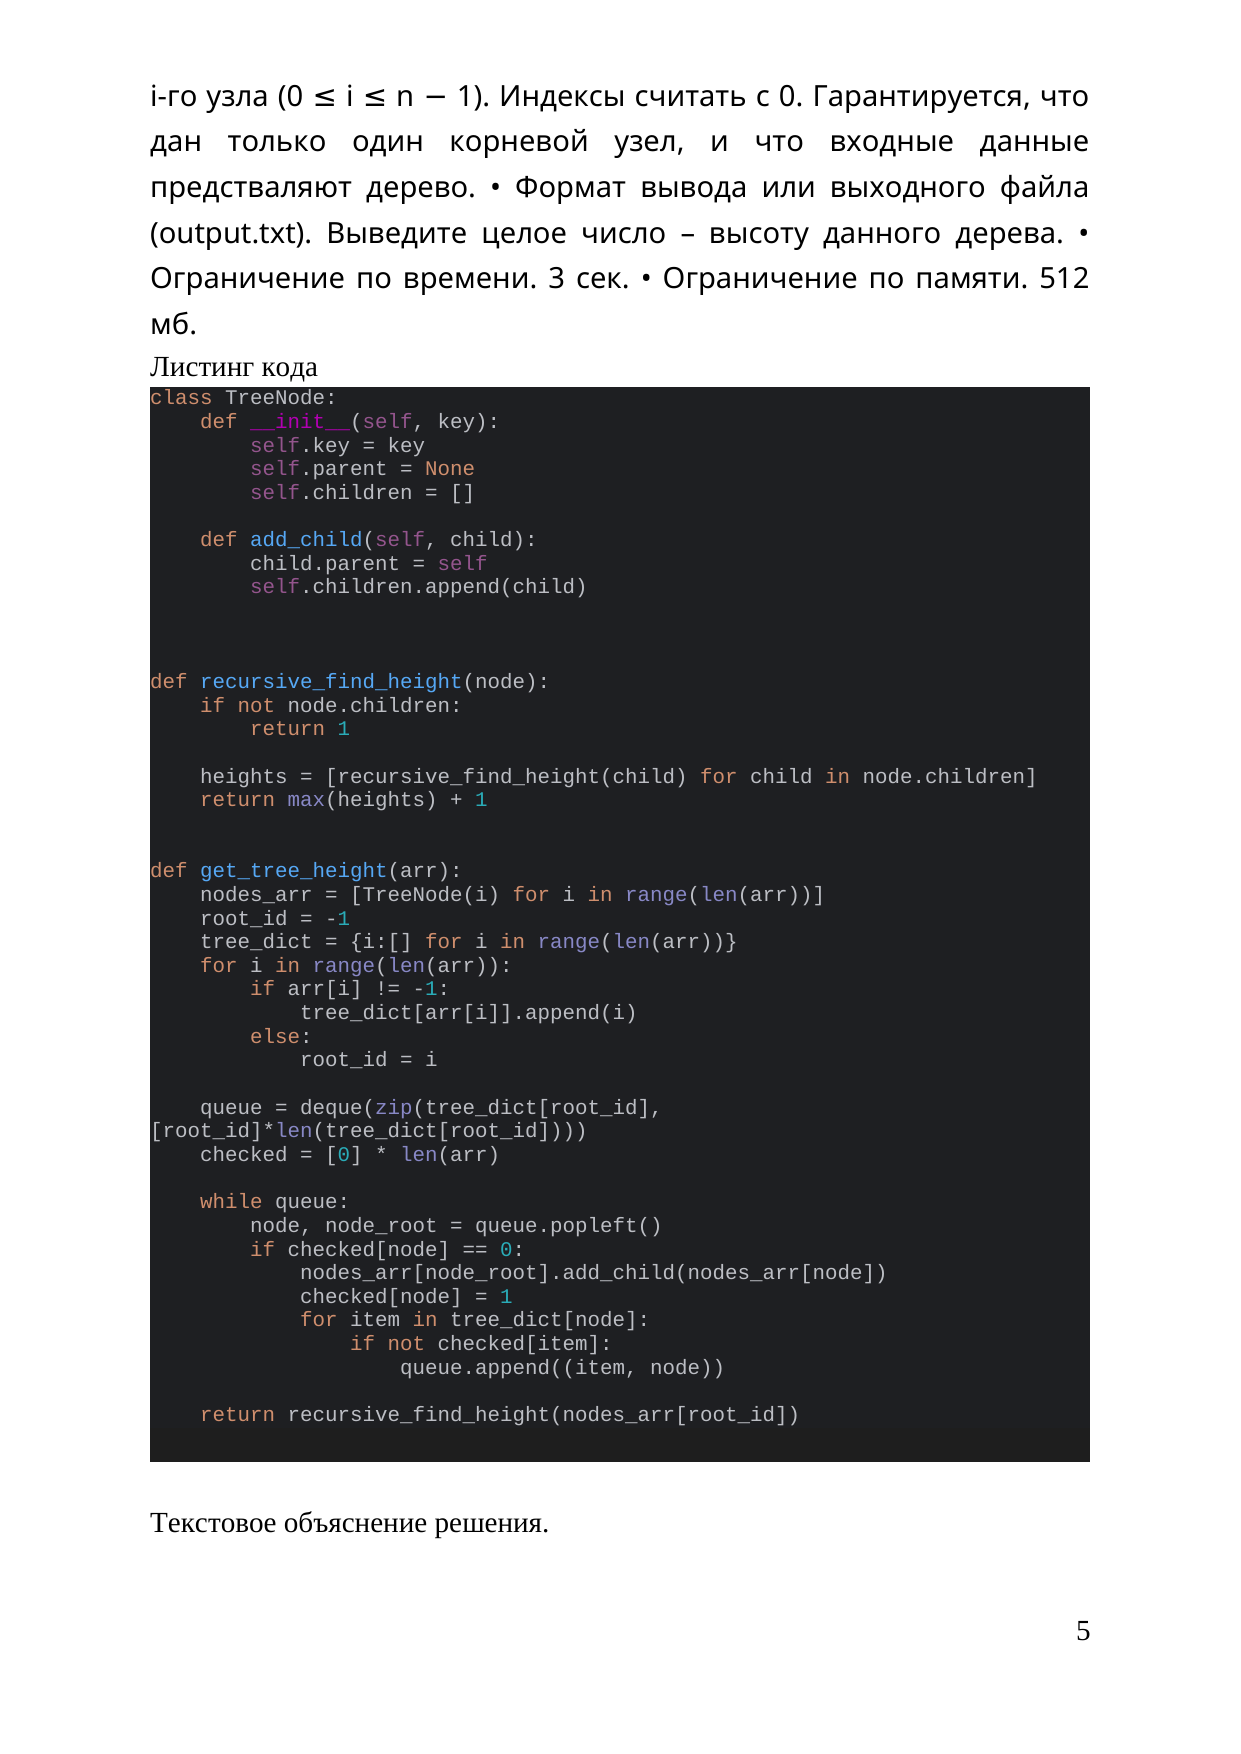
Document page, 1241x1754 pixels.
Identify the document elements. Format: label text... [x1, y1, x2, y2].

text Листинг кода [150, 349, 1090, 382]
text Текстовое объяснение решения. [150, 1505, 1090, 1539]
text class TreeNode: def __init__(self, key): self.key = key self.parent = None self.children = [] def add_child(self, child): child.parent = self self.children.append(child) def recursive_find_height(node): if not node.children: return 1 heights = [recursive_find_height(child) for child in node.children] return max(heights) + 1 def get_tree_height(arr): nodes_arr = [TreeNode(i) for i in range(len(arr))] root_id = -1 tree_dict = {i:[] for i in range(len(arr))} for i in range(len(arr)): if arr[i] != -1: tree_dict[arr[i]].append(i) else: root_id = i queue = deque(zip(tree_dict[root_id],[root_id]*len(tree_dict[root_id]))) checked = [0] * len(arr) while queue: node, node_root = queue.popleft() if checked[node] == 0: nodes_arr[node_root].add_child(nodes_arr[node]) checked[node] = 1 for item in tree_dict[node]: if not checked[item]: queue.append((item, node)) return recursive_find_height(nodes_arr[root_id]) [150, 387, 1090, 1428]
